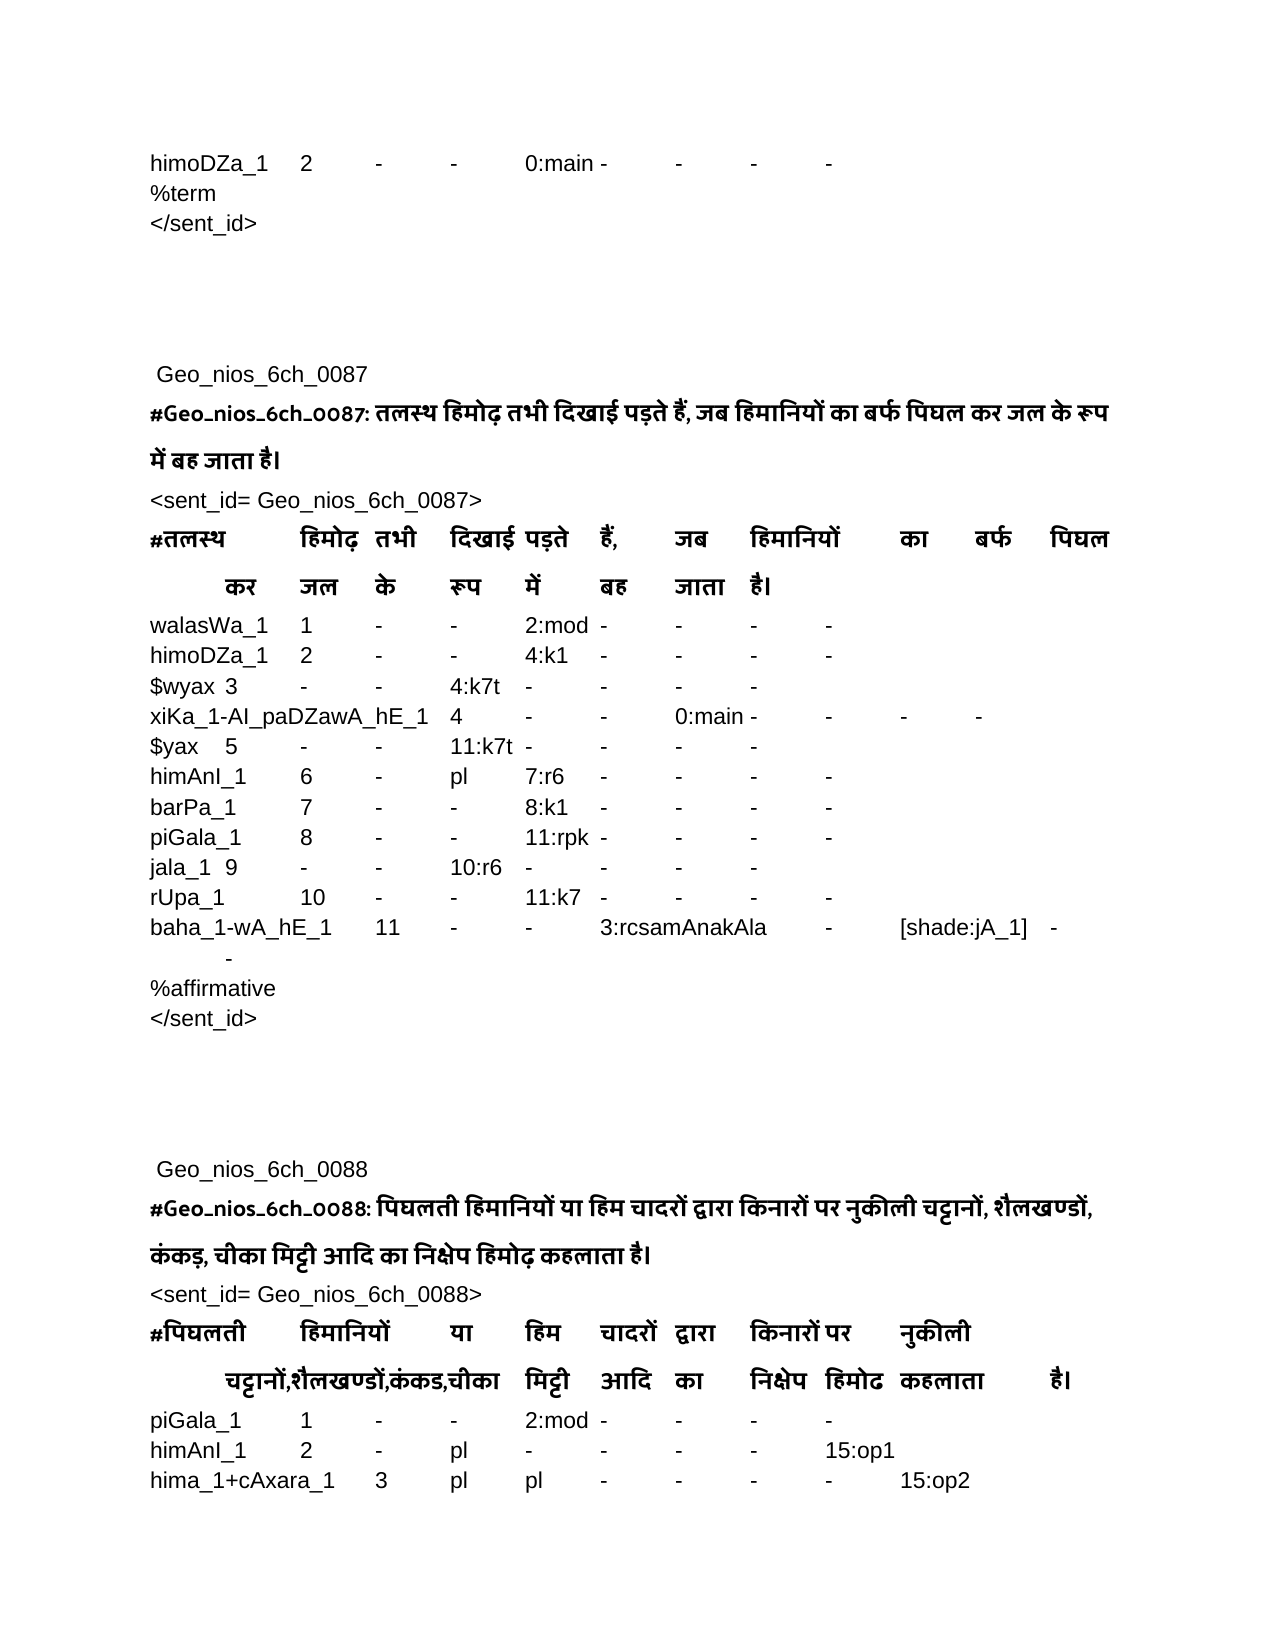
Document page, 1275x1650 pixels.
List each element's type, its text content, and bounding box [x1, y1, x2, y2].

text hima_1+cAxara_1 3 pl pl - - - - 15:op2 [150, 1467, 1125, 1494]
text rUpa_1 10 - - 11:k7 - - - - [150, 884, 1125, 911]
text himoDZa_1 2 - - 0:main - - - - [150, 150, 1125, 176]
text <sent_id= Geo_nios_6ch_0088> [150, 1281, 1125, 1308]
text Geo_nios_6ch_0088 [150, 1156, 1125, 1182]
text </sent_id> [150, 210, 1125, 237]
text $wyax 3 - - 4:k7t - - - - [150, 673, 1125, 699]
text jala_1 9 - - 10:r6 - - - - [150, 854, 1125, 880]
text %affirmative [150, 975, 1125, 1001]
text Geo_nios_6ch_0087 [150, 361, 1125, 388]
text himAnI_1 2 - pl - - - - 15:op1 [150, 1437, 1125, 1463]
text #पिघलती हिमानियों या हिम चादरों द्वारा किनारों पर नुकीली चट्टानों,शैलखण्डों,कंकड,चीका मिट्टी आदि का निक्षेप हिमोढ कहलाता है। [150, 1312, 1125, 1401]
text walasWa_1 1 - - 2:mod - - - - [150, 612, 1125, 639]
text xiKa_1-AI_paDZawA_hE_1 4 - - 0:main - - - - [150, 703, 1125, 729]
text #तलस्थ हिमोढ़ तभी दिखाई पड़ते हैं, जब हिमानियों का बर्फ पिघल कर जल के रूप में बह जाता है। [150, 517, 1125, 606]
text piGala_1 8 - - 11:rpk - - - - [150, 824, 1125, 850]
text piGala_1 1 - - 2:mod - - - - [150, 1407, 1125, 1433]
text #Geo_nios_6ch_0087: तलस्थ हिमोढ़ तभी दिखाई पड़ते हैं, जब हिमानियों का बर्फ पिघल कर जल के रूप में बह जाता है। [150, 392, 1125, 481]
text himoDZa_1 2 - - 4:k1 - - - - [150, 642, 1125, 669]
text $yax 5 - - 11:k7t - - - - [150, 733, 1125, 759]
text barPa_1 7 - - 8:k1 - - - - [150, 793, 1125, 820]
text %term [150, 180, 1125, 207]
text baha_1-wA_hE_1 11 - - 3:rcsamAnakAla - [shade:jA_1] - - [150, 914, 1125, 971]
text #Geo_nios_6ch_0088: पिघलती हिमानियों या हिम चादरों द्वारा किनारों पर नुकीली चट्टानों, शैलखण्डों, कंकड़, चीका मिट्टी आदि का निक्षेप हिमोढ़ कहलाता है। [150, 1186, 1125, 1275]
text himAnI_1 6 - pl 7:r6 - - - - [150, 763, 1125, 790]
text <sent_id= Geo_nios_6ch_0087> [150, 487, 1125, 513]
text </sent_id> [150, 1005, 1125, 1031]
